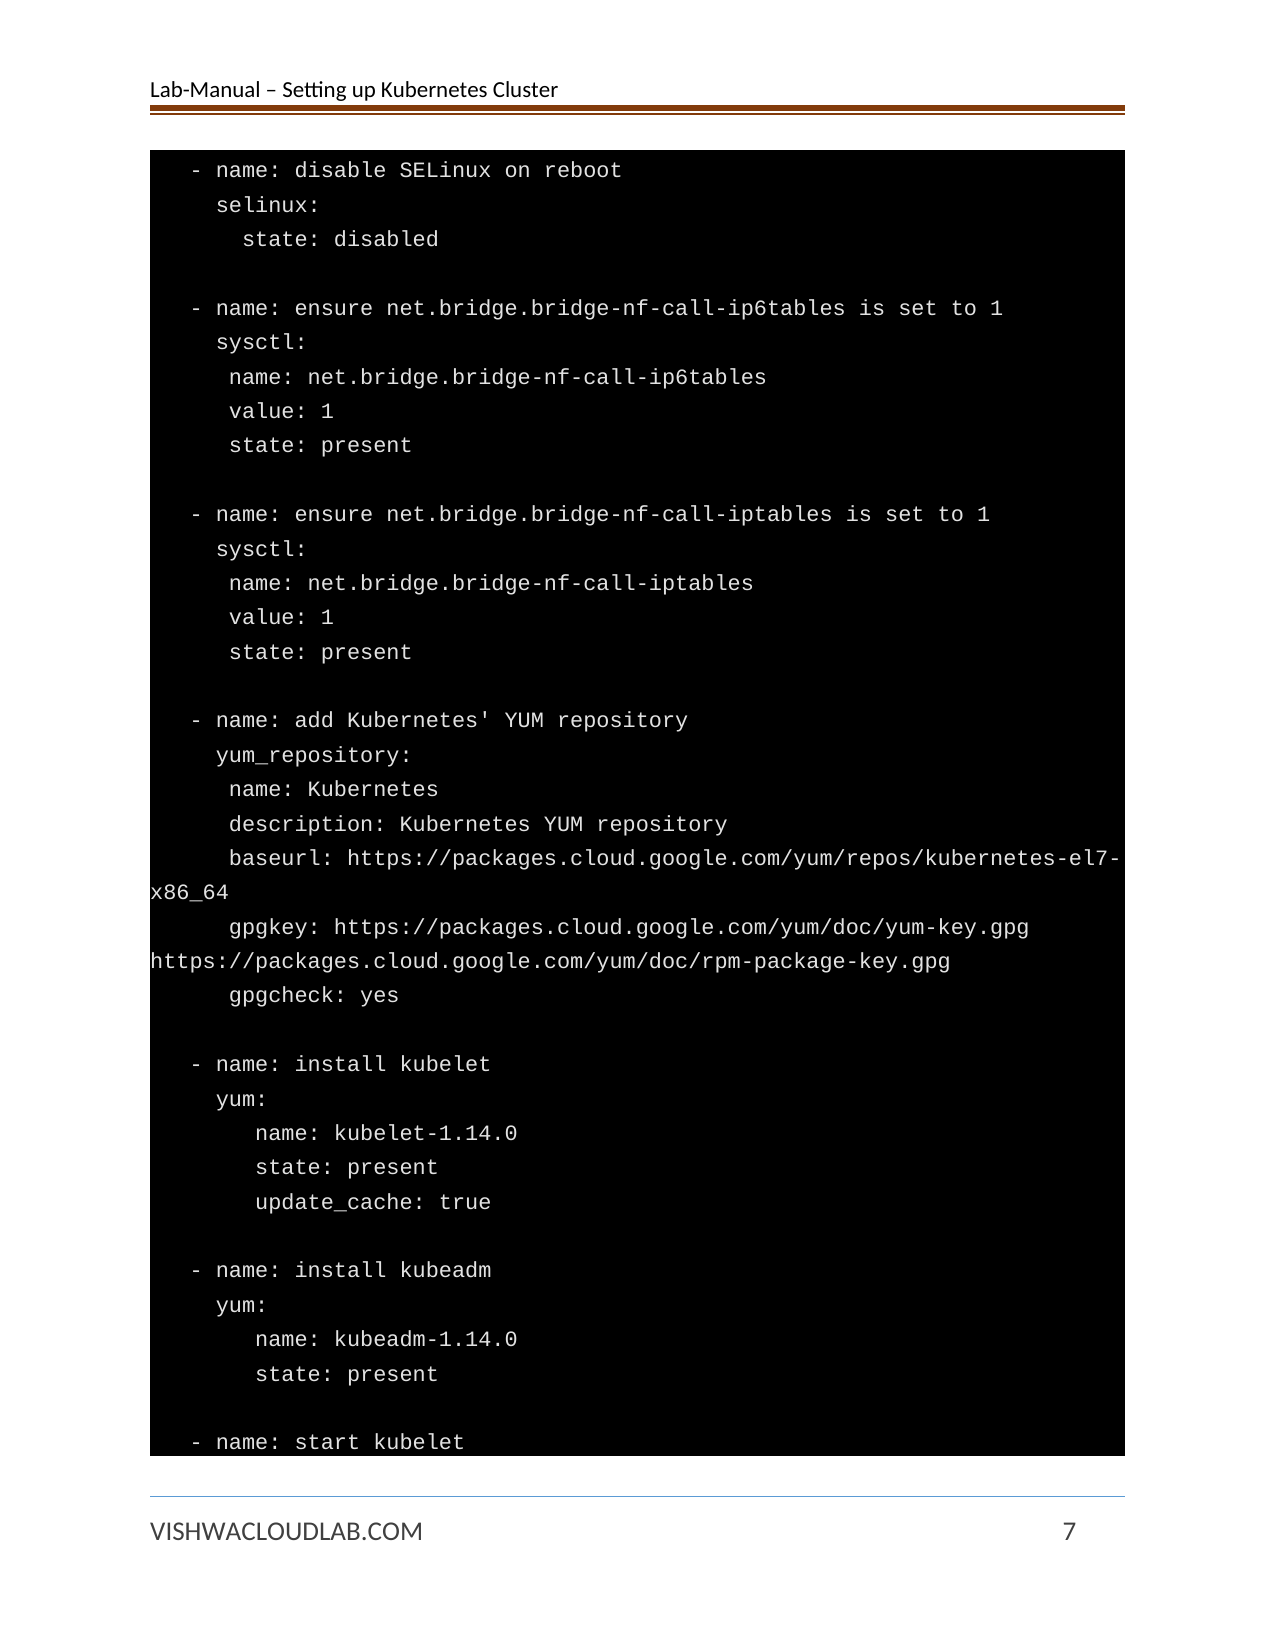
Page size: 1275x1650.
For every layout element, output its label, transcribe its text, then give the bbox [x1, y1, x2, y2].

text - name: disable SELinux on reboot [150, 150, 1125, 184]
text - name: start kubelet [150, 1422, 1125, 1456]
text state: present [150, 1147, 1125, 1181]
text state: present [150, 1353, 1125, 1387]
text name: Kubernetes [150, 769, 1125, 803]
text - name: ensure net.bridge.bridge-nf-call-iptables is set to 1 [150, 494, 1125, 528]
text sysctl: [150, 322, 1125, 356]
text description: Kubernetes YUM repository [150, 803, 1125, 837]
text yum: [150, 1078, 1125, 1112]
text gpgkey: https://packages.cloud.google.com/yum/doc/yum-key.gpg https://packages.cloud.google.com/yum/doc/rpm-package-key.gpg [150, 906, 1125, 975]
text state: present [150, 425, 1125, 459]
text baseurl: https://packages.cloud.google.com/yum/repos/kubernetes-el7-x86_64 [150, 837, 1125, 906]
text name: net.bridge.bridge-nf-call-ip6tables [150, 356, 1125, 391]
text - name: add Kubernetes' YUM repository [150, 700, 1125, 734]
text value: 1 [150, 391, 1125, 425]
text sysctl: [150, 528, 1125, 562]
text value: 1 [150, 597, 1125, 631]
text gpgcheck: yes [150, 975, 1125, 1009]
text - name: install kubeadm [150, 1250, 1125, 1284]
text yum: [150, 1284, 1125, 1319]
text - name: install kubelet [150, 1044, 1125, 1078]
text name: kubeadm-1.14.0 [150, 1319, 1125, 1353]
text update_cache: true [150, 1181, 1125, 1216]
text selinux: [150, 184, 1125, 219]
text state: disabled [150, 219, 1125, 253]
text state: present [150, 631, 1125, 666]
text name: kubelet-1.14.0 [150, 1112, 1125, 1147]
text yum_repository: [150, 734, 1125, 769]
text - name: ensure net.bridge.bridge-nf-call-ip6tables is set to 1 [150, 287, 1125, 322]
text name: net.bridge.bridge-nf-call-iptables [150, 562, 1125, 597]
